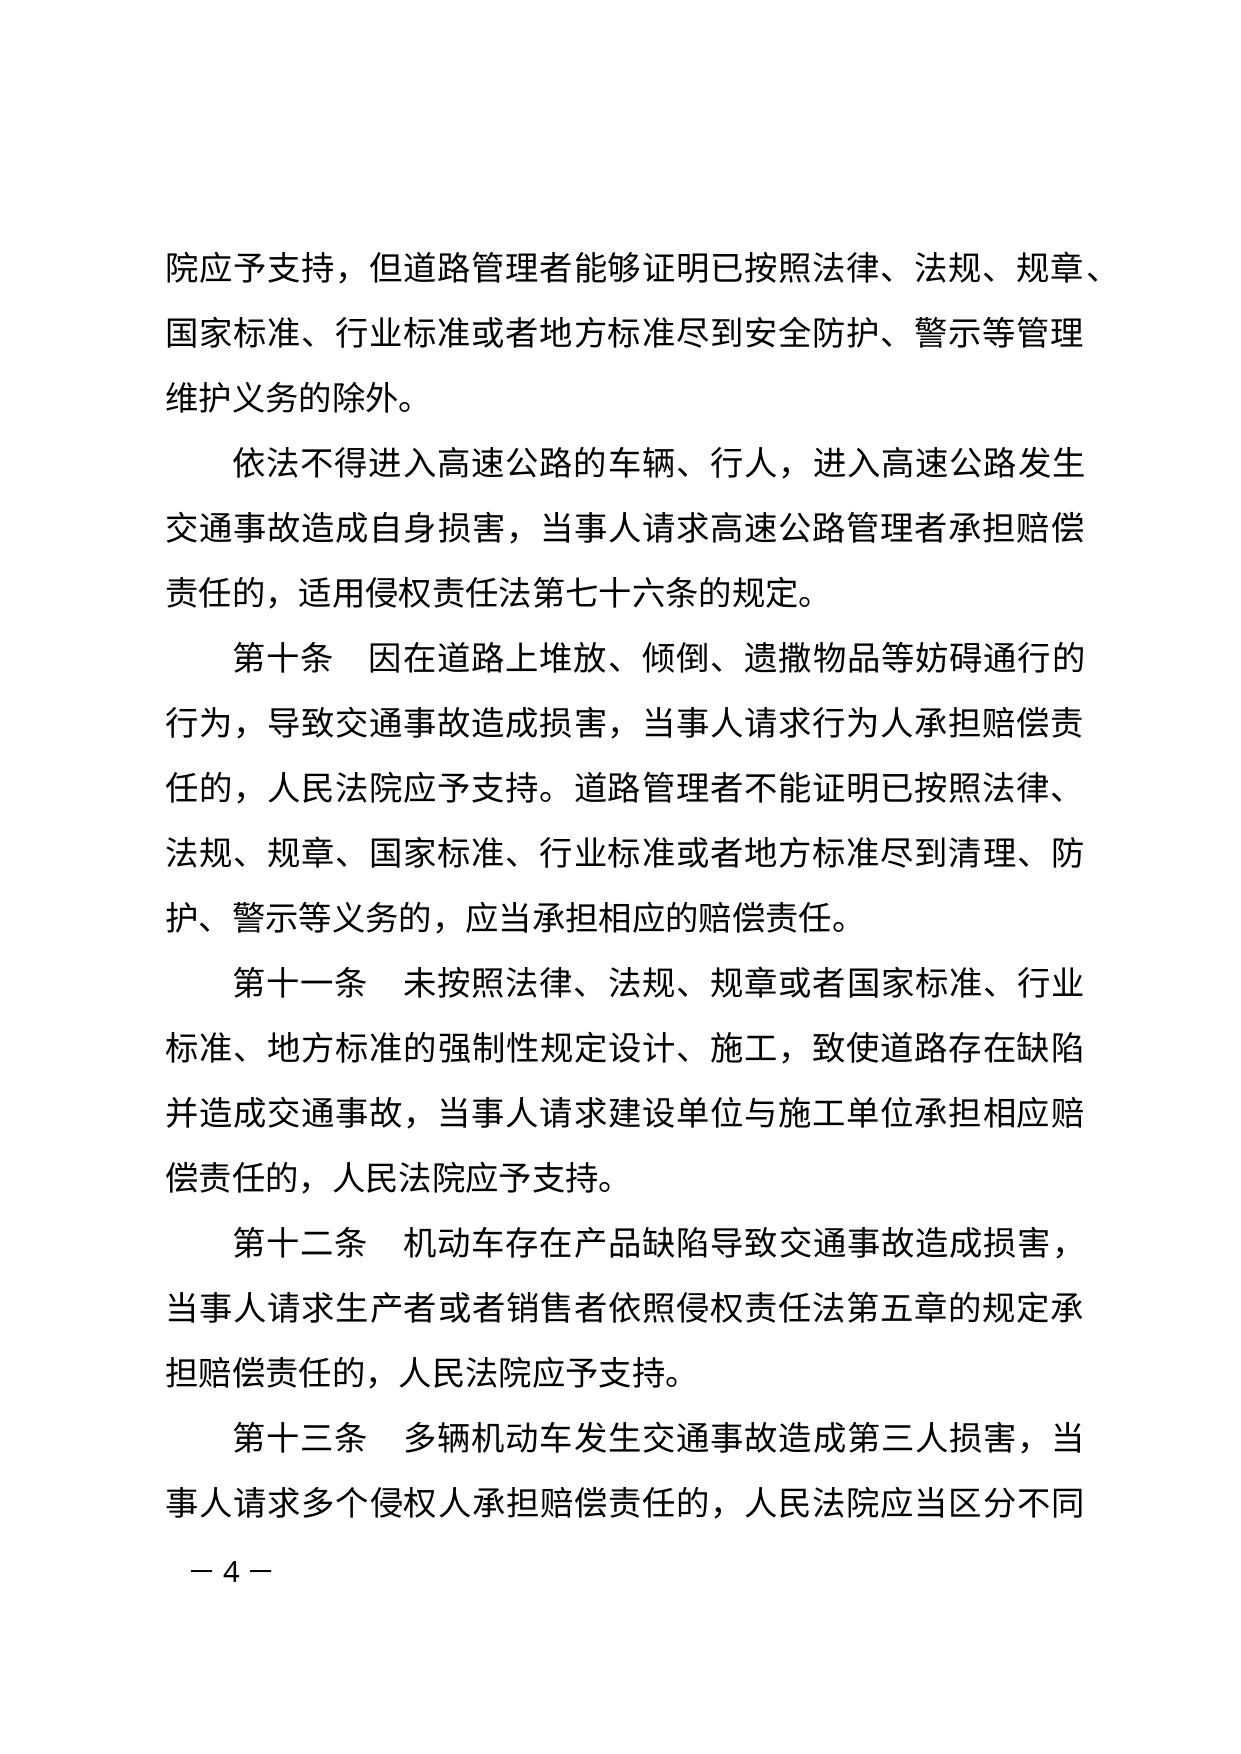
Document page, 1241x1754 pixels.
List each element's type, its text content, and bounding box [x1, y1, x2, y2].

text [165, 1403, 1087, 1533]
text 依法不得进入高速公路的车辆、行人，进入高速公路发生交通事故造成自身损害，当事人请求高速公路管理者承担赔偿责任的，适用侵权责任法第七十六条的规定。 [165, 428, 1087, 623]
text 第十条 因在道路上堆放、倾倒、遗撒物品等妨碍通行的行为，导致交通事故造成损害，当事人请求行为人承担赔偿责任的，人民法院应予支持。道路管理者不能证明已按照法律、法规、规章、国家标准、行业标准或者地方标准尽到清理、防护、警示等义务的，应当承担相应的赔偿责任。 [165, 623, 1087, 948]
text 第十一条 未按照法律、法规、规章或者国家标准、行业标准、地方标准的强制性规定设计、施工，致使道路存在缺陷并造成交通事故，当事人请求建设单位与施工单位承担相应赔偿责任的，人民法院应予支持。 [165, 948, 1087, 1208]
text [165, 233, 1087, 428]
text 第十二条 机动车存在产品缺陷导致交通事故造成损害，当事人请求生产者或者销售者依照侵权责任法第五章的规定承担赔偿责任的，人民法院应予支持。 [165, 1208, 1087, 1403]
